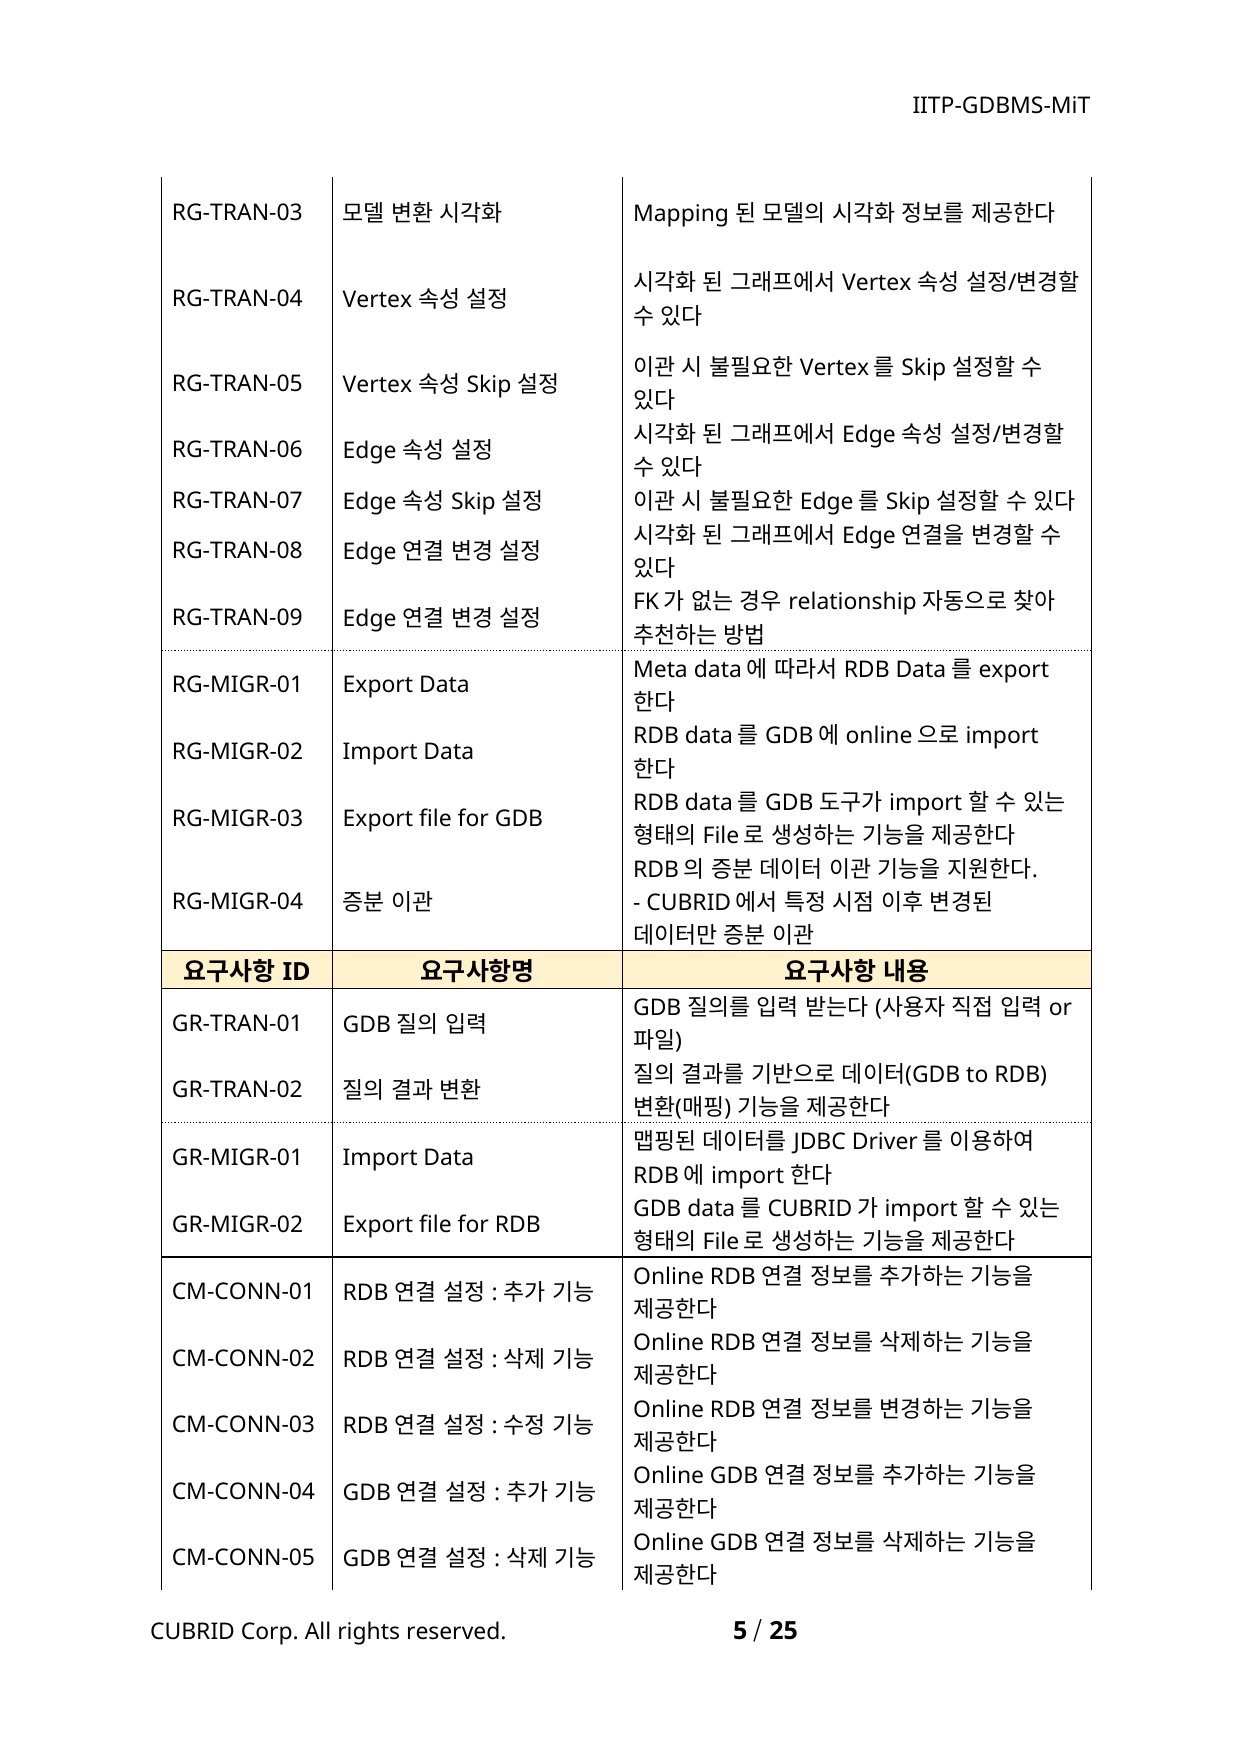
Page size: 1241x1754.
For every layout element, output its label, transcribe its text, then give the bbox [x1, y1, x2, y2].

table_cell GDB 연결 설정 : 삭제 기능 [333, 1524, 622, 1590]
table_cell Export file for GDB [333, 784, 622, 851]
table_cell RG-TRAN-05 [162, 349, 332, 416]
table_cell RG-MIGR-03 [162, 784, 332, 851]
table_cell 요구사항 ID [162, 951, 332, 988]
table_cell 증분 이관 [333, 851, 622, 950]
table_cell Edge 속성 Skip 설정 [333, 482, 622, 517]
table_cell Mapping 된 모델의 시각화 정보를 제공한다 [623, 177, 1091, 246]
table_cell Edge 속성 설정 [333, 416, 622, 482]
table_cell FK가 없는 경우 relationship 자동으로 찾아 추천하는 방법 [623, 583, 1091, 650]
table_cell Vertex 속성 Skip 설정 [333, 349, 622, 416]
table_cell 요구사항명 [333, 951, 622, 988]
table_cell 시각화 된 그래프에서 Vertex 속성 설정/변경할 수 있다 [623, 246, 1091, 349]
table_cell RDB 연결 설정 : 삭제 기능 [333, 1324, 622, 1391]
table_cell Import Data [333, 1122, 622, 1190]
table_cell 이관 시 불필요한 Vertex를 Skip 설정할 수 있다 [623, 349, 1091, 416]
table_cell RDB 연결 설정 : 수정 기능 [333, 1391, 622, 1457]
table_cell GR-TRAN-01 [162, 989, 332, 1055]
table_cell Edge 연결 변경 설정 [333, 583, 622, 650]
table_cell RG-MIGR-04 [162, 851, 332, 950]
table_cell Online RDB 연결 정보를 추가하는 기능을 제공한다 [623, 1258, 1091, 1324]
table_cell Import Data [333, 717, 622, 784]
table_cell Meta data에 따라서 RDB Data를 export 한다 [623, 650, 1091, 717]
table_cell RG-MIGR-02 [162, 717, 332, 784]
table_cell GR-TRAN-02 [162, 1055, 332, 1122]
table_cell RG-TRAN-06 [162, 416, 332, 482]
table_cell 질의 결과 변환 [333, 1055, 622, 1122]
table_cell CM-CONN-02 [162, 1324, 332, 1391]
table_cell Online GDB 연결 정보를 추가하는 기능을 제공한다 [623, 1457, 1091, 1524]
table_cell RG-TRAN-09 [162, 583, 332, 650]
table_cell RDB의 증분 데이터 이관 기능을 지원한다. - CUBRID에서 특정 시점 이후 변경된 데이터만 증분 이관 [623, 851, 1091, 950]
table_cell RG-TRAN-08 [162, 517, 332, 583]
table_cell Online RDB 연결 정보를 변경하는 기능을 제공한다 [623, 1391, 1091, 1457]
table_cell Vertex 속성 설정 [333, 246, 622, 349]
table_cell 시각화 된 그래프에서 Edge 속성 설정/변경할 수 있다 [623, 416, 1091, 482]
table_cell GR-MIGR-02 [162, 1190, 332, 1256]
table_cell 맵핑된 데이터를 JDBC Driver를 이용하여 RDB에 import 한다 [623, 1122, 1091, 1190]
table_cell RDB 연결 설정 : 추가 기능 [333, 1258, 622, 1324]
table_cell RG-TRAN-04 [162, 246, 332, 349]
table_cell RG-MIGR-01 [162, 650, 332, 717]
table_cell Online GDB 연결 정보를 삭제하는 기능을 제공한다 [623, 1524, 1091, 1590]
table_cell RG-TRAN-03 [162, 177, 332, 246]
table_cell CM-CONN-04 [162, 1457, 332, 1524]
table_cell RDB data를 GDB에 online으로 import 한다 [623, 717, 1091, 784]
table_cell 질의 결과를 기반으로 데이터(GDB to RDB) 변환(매핑) 기능을 제공한다 [623, 1055, 1091, 1122]
table_cell RG-TRAN-07 [162, 482, 332, 517]
table_cell Online RDB 연결 정보를 삭제하는 기능을 제공한다 [623, 1324, 1091, 1391]
table_cell GDB 질의 입력 [333, 989, 622, 1055]
table_cell RDB data를 GDB 도구가 import 할 수 있는 형태의 File로 생성하는 기능을 제공한다 [623, 784, 1091, 851]
table_cell 시각화 된 그래프에서 Edge 연결을 변경할 수 있다 [623, 517, 1091, 583]
table_cell Export Data [333, 650, 622, 717]
table_cell CM-CONN-01 [162, 1258, 332, 1324]
table_cell CM-CONN-05 [162, 1524, 332, 1590]
table_cell GDB 연결 설정 : 추가 기능 [333, 1457, 622, 1524]
table_cell Export file for RDB [333, 1190, 622, 1256]
table_cell GR-MIGR-01 [162, 1122, 332, 1190]
table_cell 이관 시 불필요한 Edge를 Skip 설정할 수 있다 [623, 482, 1091, 517]
table_cell GDB data를 CUBRID가 import 할 수 있는 형태의 File로 생성하는 기능을 제공한다 [623, 1190, 1091, 1256]
table_cell CM-CONN-03 [162, 1391, 332, 1457]
table_cell 요구사항 내용 [623, 951, 1091, 988]
table_cell Edge 연결 변경 설정 [333, 517, 622, 583]
table_cell 모델 변환 시각화 [333, 177, 622, 246]
table_cell GDB 질의를 입력 받는다 (사용자 직접 입력 or 파일) [623, 989, 1091, 1055]
